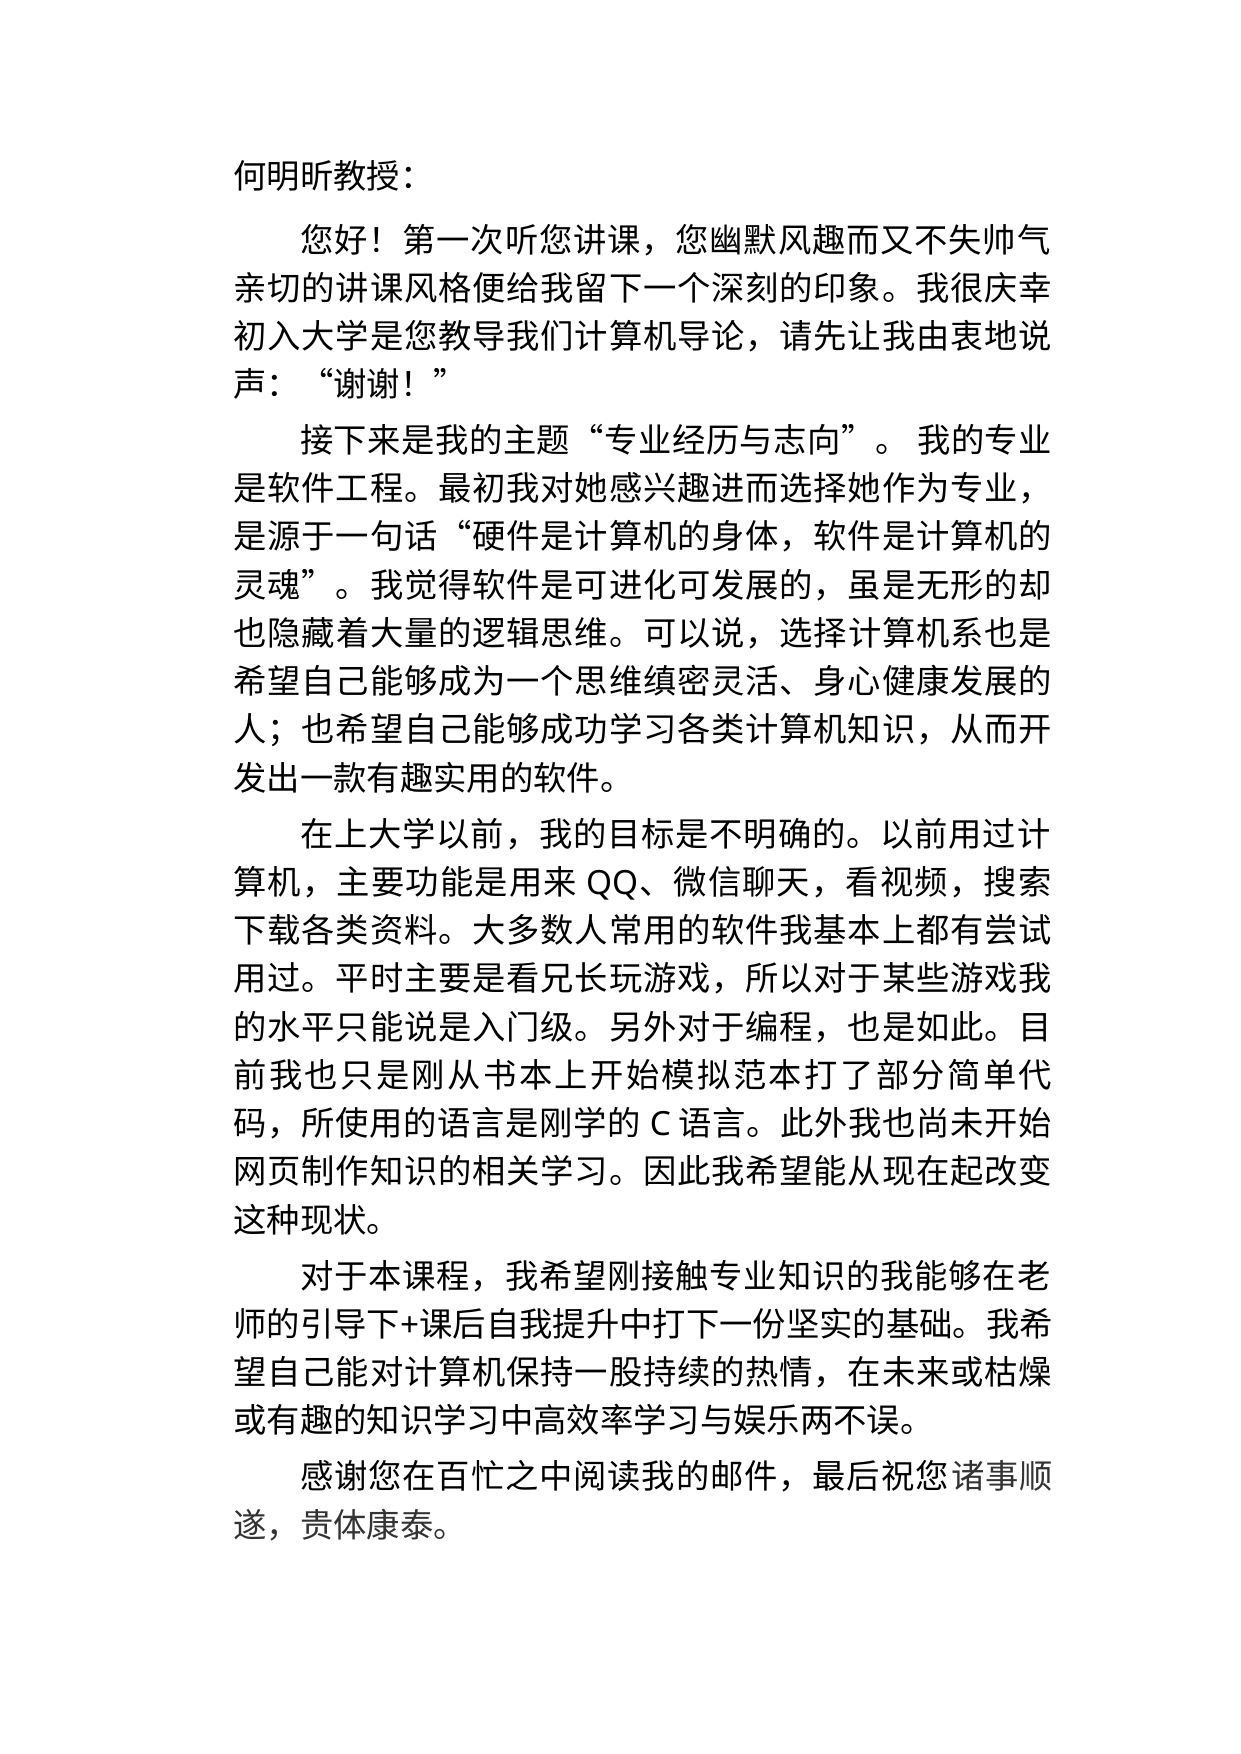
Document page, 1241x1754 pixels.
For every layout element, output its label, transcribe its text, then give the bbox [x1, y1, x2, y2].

text 何明昕教授： [233, 150, 1053, 198]
text 在上大学以前，我的目标是不明确的。以前用过计算机，主要功能是用来QQ、微信聊天，看视频，搜索下载各类资料。大多数人常用的软件我基本上都有尝试用过。平时主要是看兄长玩游戏，所以对于某些游戏我的水平只能说是入门级。另外对于编程，也是如此。目前我也只是刚从书本上开始模拟范本打了部分简单代码，所使用的语言是刚学的C语言。此外我也尚未开始网页制作知识的相关学习。因此我希望能从现在起改变这种现状。 [233, 807, 1053, 1242]
text 对于本课程，我希望刚接触专业知识的我能够在老师的引导下+课后自我提升中打下一份坚实的基础。我希望自己能对计算机保持一股持续的热情，在未来或枯燥或有趣的知识学习中高效率学习与娱乐两不误。 [233, 1249, 1053, 1442]
text 接下来是我的主题“专业经历与志向”。 我的专业是软件工程。最初我对她感兴趣进而选择她作为专业，是源于一句话“硬件是计算机的身体，软件是计算机的灵魂”。我觉得软件是可进化可发展的，虽是无形的却也隐藏着大量的逻辑思维。可以说，选择计算机系也是希望自己能够成为一个思维缜密灵活、身心健康发展的人；也希望自己能够成功学习各类计算机知识，从而开发出一款有趣实用的软件。 [233, 414, 1053, 800]
text 感谢您在百忙之中阅读我的邮件，最后祝您诸事顺遂，贵体康泰。 [233, 1450, 1053, 1547]
text 您好！第一次听您讲课，您幽默风趣而又不失帅气亲切的讲课风格便给我留下一个深刻的印象。我很庆幸初入大学是您教导我们计算机导论，请先让我由衷地说声：“谢谢！” [233, 213, 1053, 406]
